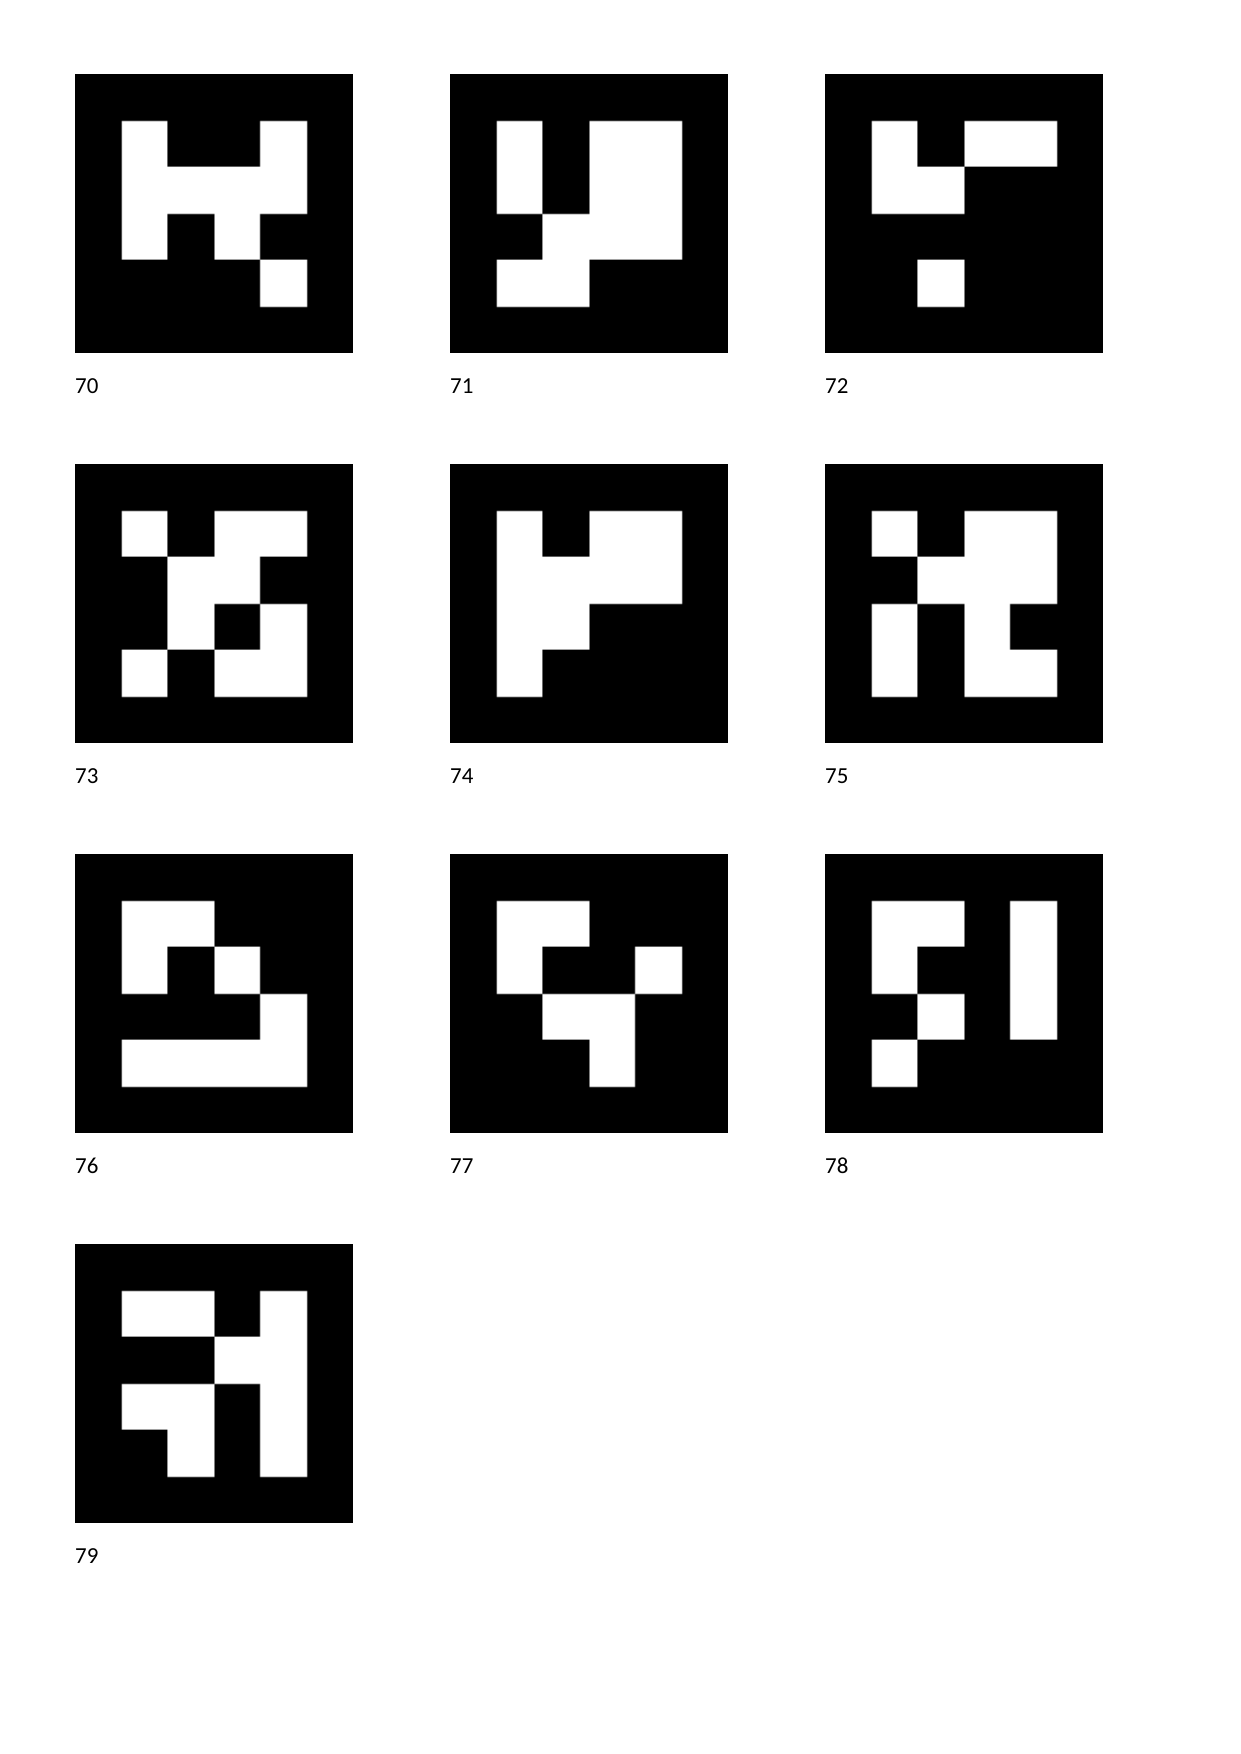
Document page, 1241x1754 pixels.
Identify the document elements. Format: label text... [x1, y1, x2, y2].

picture [75, 74, 353, 353]
text 76 77 78 [75, 1151, 1165, 1179]
picture [825, 854, 1103, 1133]
text 73 74 75 [75, 761, 1165, 789]
picture [825, 464, 1103, 743]
picture [450, 464, 728, 743]
picture [825, 74, 1103, 353]
picture [450, 854, 728, 1133]
text 70 71 72 [75, 371, 1165, 399]
picture [450, 74, 728, 353]
picture [75, 854, 353, 1133]
picture [75, 464, 353, 743]
text 79 [75, 1541, 1165, 1569]
picture [75, 1244, 353, 1523]
